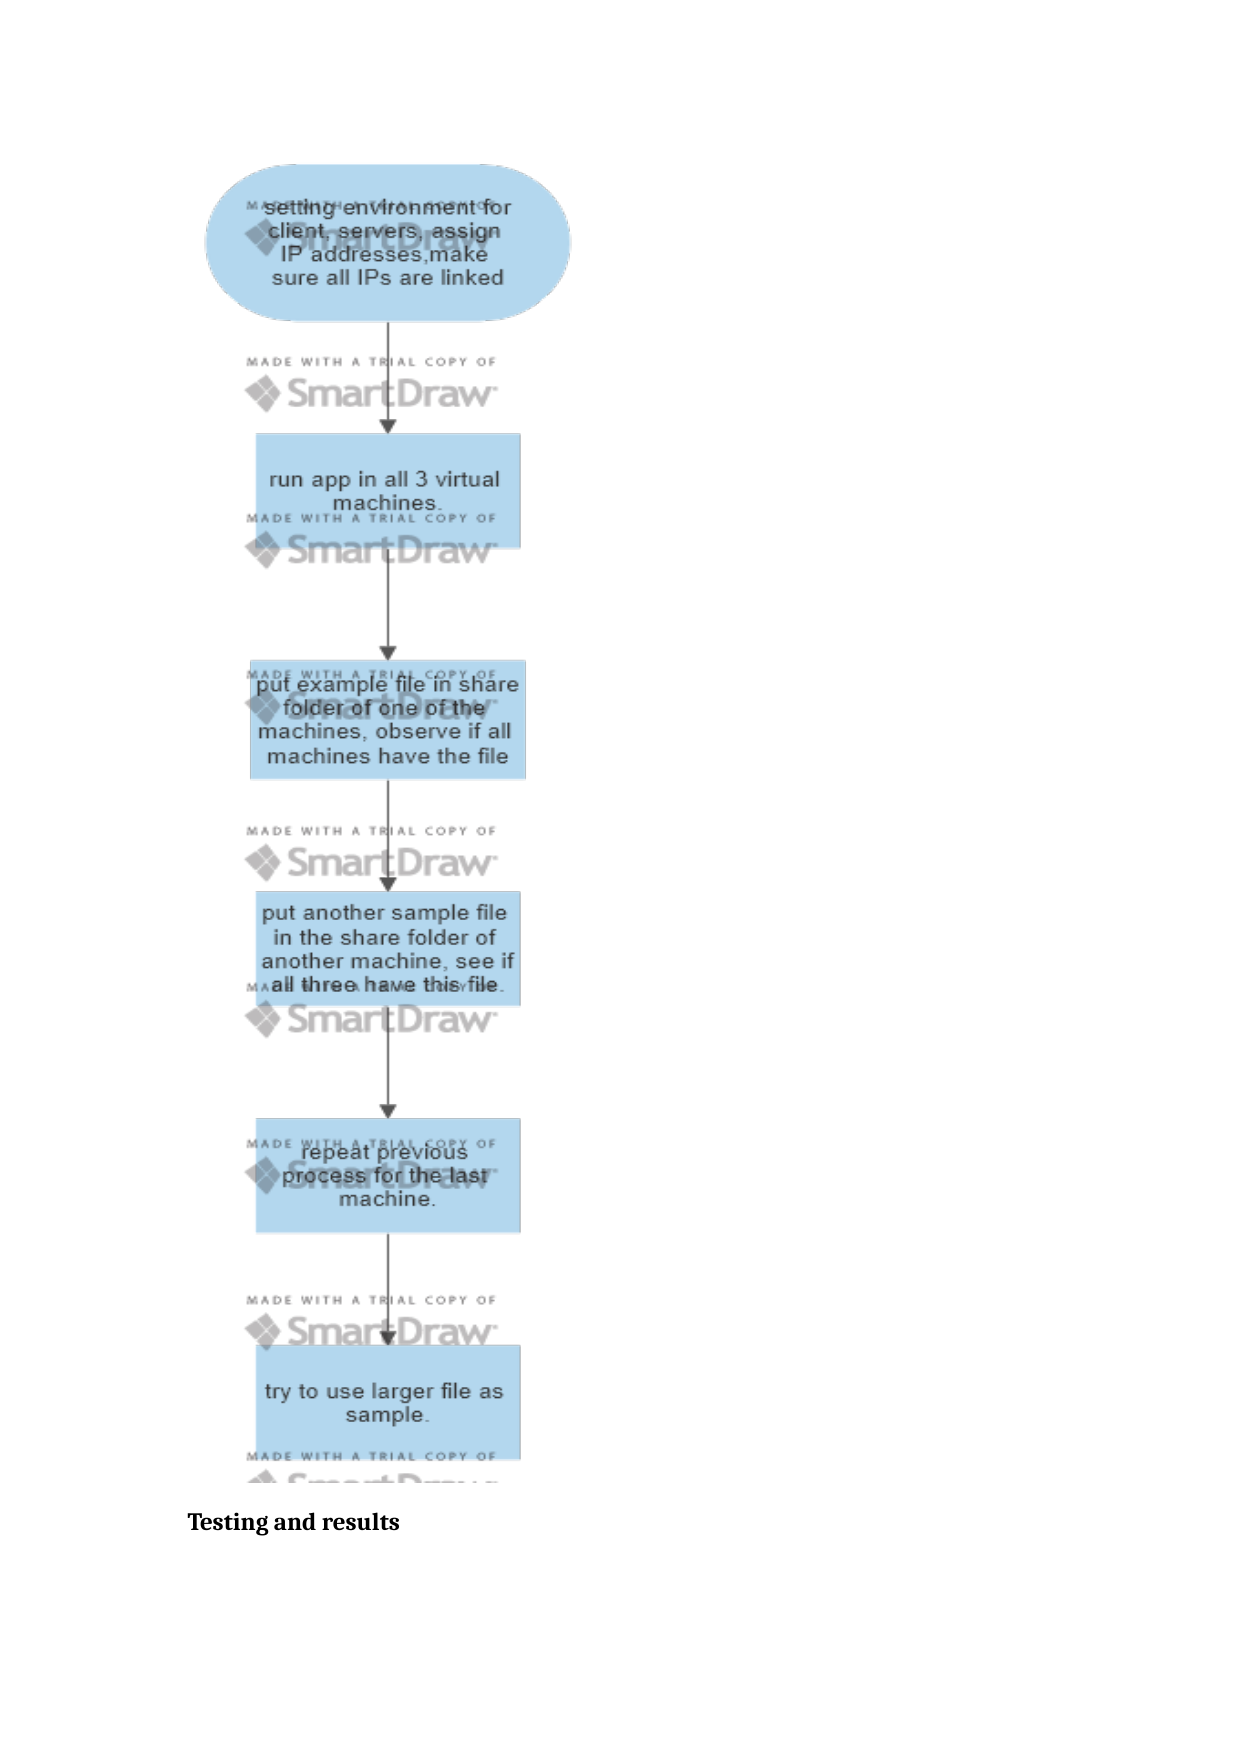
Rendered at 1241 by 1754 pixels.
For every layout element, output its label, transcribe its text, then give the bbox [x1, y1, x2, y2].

picture [187, 150, 588, 1483]
subtitle Testing and results [187, 1508, 1053, 1537]
